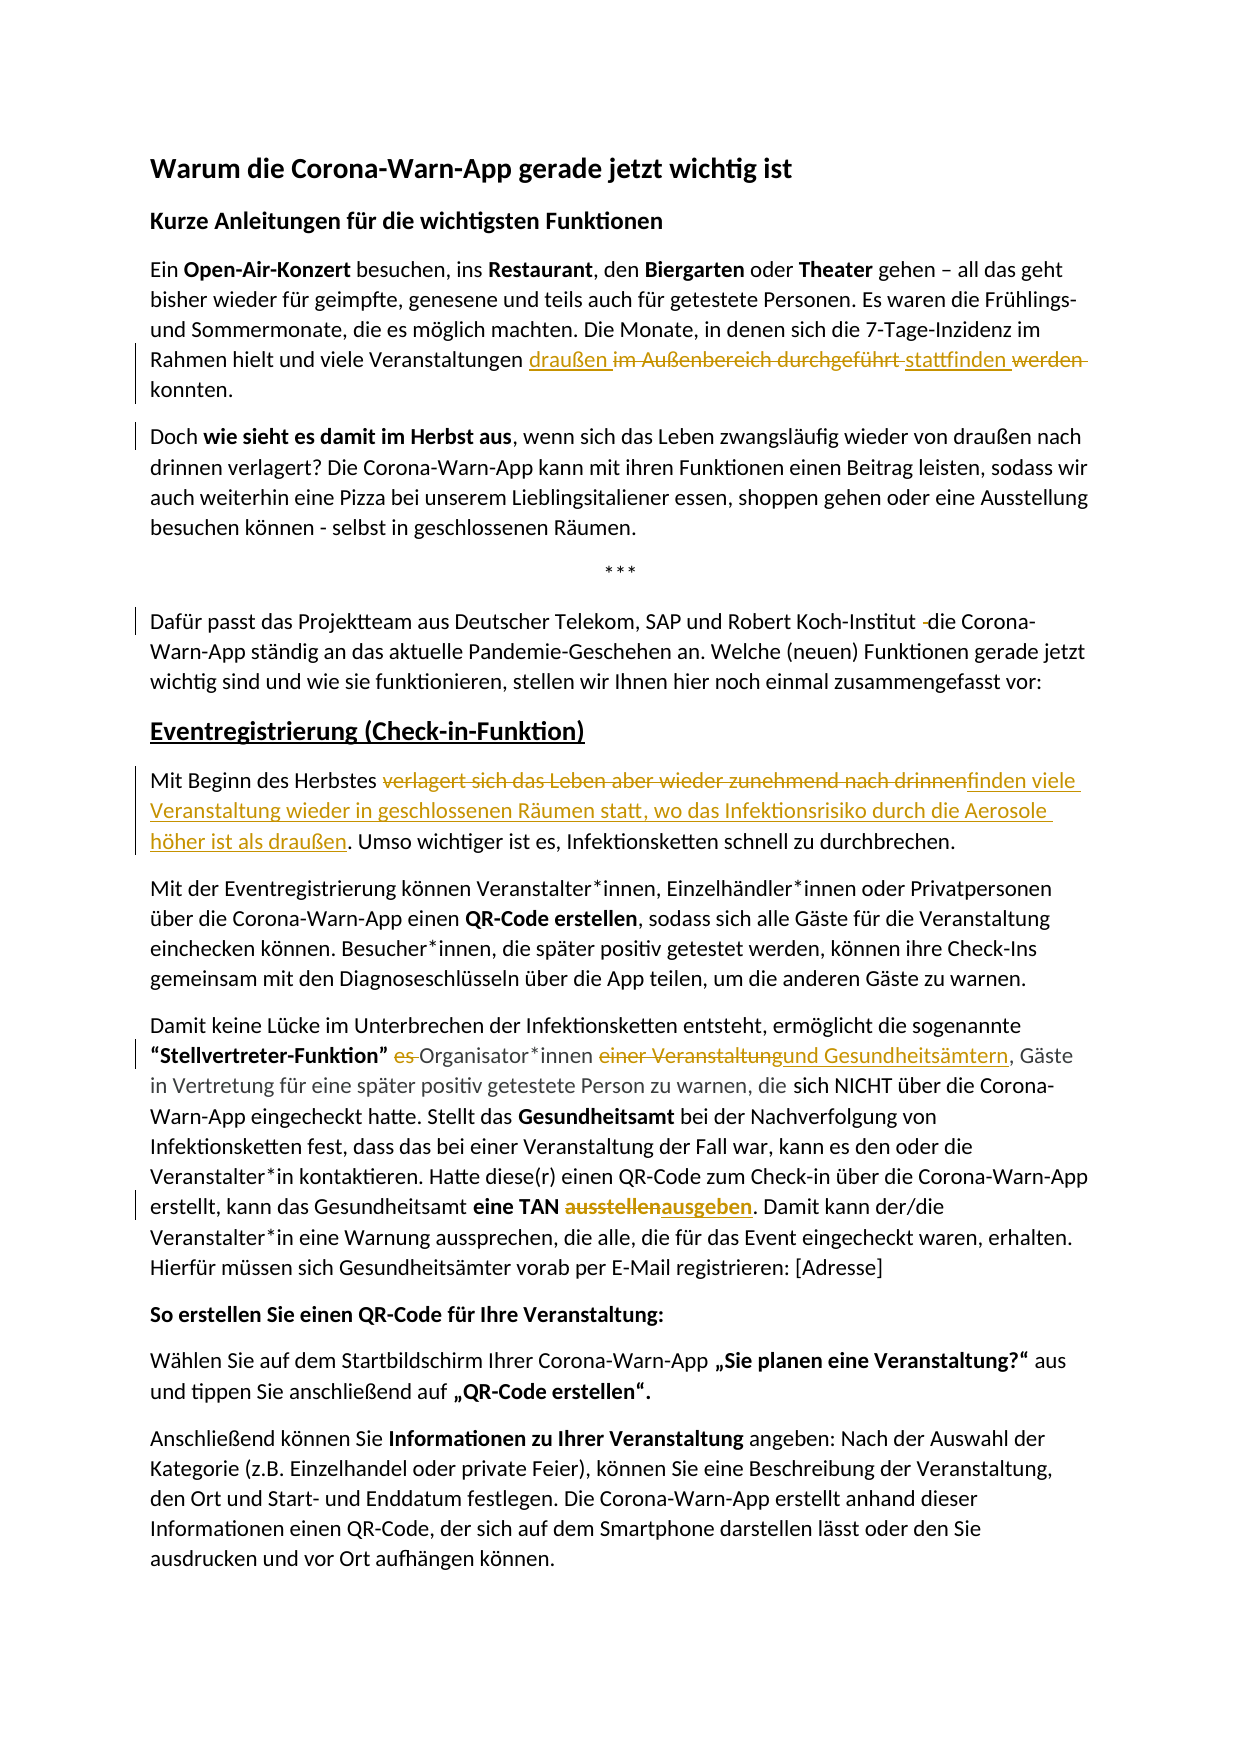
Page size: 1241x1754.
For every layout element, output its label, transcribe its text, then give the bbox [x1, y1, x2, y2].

text Mit Beginn des Herbstes . Umso wichtiger ist es, Infektionsketten schnell zu durchbrechen. [150, 766, 1090, 855]
text Ein Open-Air-Konzert besuchen, ins Restaurant, den Biergarten oder Theater gehen – all das geht bisher wieder für geimpfte, genesene und teils auch für getestete Personen. Es waren die Frühlings- und Sommermonate, die es möglich machten. Die Monate, in denen sich die 7-Tage-Inzidenz im Rahmen hielt und viele Veranstaltungen konnten. [150, 255, 1090, 403]
text So erstellen Sie einen QR-Code für Ihre Veranstaltung: [150, 1300, 1090, 1328]
text Mit der Eventregistrierung können Veranstalter*innen, Einzelhändler*innen oder Privatpersonen über die Corona-Warn-App einen QR-Code erstellen, sodass sich alle Gäste für die Veranstaltung einchecken können. Besucher*innen, die später positiv getestet werden, können ihre Check-Ins gemeinsam mit den Diagnoseschlüsseln über die App teilen, um die anderen Gäste zu warnen. [150, 874, 1090, 992]
text Kurze Anleitungen für die wichtigsten Funktionen [150, 205, 1090, 236]
text Doch wie sieht es damit im Herbst aus, wenn sich das Leben zwangsläufig wieder von draußen nach drinnen verlagert? Die Corona-Warn-App kann mit ihren Funktionen einen Beitrag leisten, sodass wir auch weiterhin eine Pizza bei unserem Lieblingsitaliener essen, shoppen gehen oder eine Ausstellung besuchen können - selbst in geschlossenen Räumen. [150, 422, 1090, 541]
text Wählen Sie auf dem Startbildschirm Ihrer Corona-Warn-App „Sie planen eine Veranstaltung?“ aus und tippen Sie anschließend auf „QR-Code erstellen“. [150, 1347, 1090, 1405]
text Anschließend können Sie Informationen zu Ihrer Veranstaltung angeben: Nach der Auswahl der Kategorie (z.B. Einzelhandel oder private Feier), können Sie eine Beschreibung der Veranstaltung, den Ort und Start- und Enddatum festlegen. Die Corona-Warn-App erstellt anhand dieser Informationen einen QR-Code, der sich auf dem Smartphone darstellen lässt oder den Sie ausdrucken und vor Ort aufhängen können. [150, 1424, 1090, 1572]
text *** [150, 560, 1090, 588]
text Warum die Corona-Warn-App gerade jetzt wichtig ist [150, 150, 1090, 186]
text Eventregistrierung (Check-in-Funktion) [150, 714, 1090, 747]
text Damit keine Lücke im Unterbrechen der Infektionsketten entsteht, ermöglicht die sogenannte “Stellvertreter-Funktion” Organisator*innen , Gäste in Vertretung für eine später positiv getestete Person zu warnen, die sich NICHT über die Corona-Warn-App eingecheckt hatte. Stellt das Gesundheitsamt bei der Nachverfolgung von Infektionsketten fest, dass das bei einer Veranstaltung der Fall war, kann es den oder die Veranstalter*in kontaktieren. Hatte diese(r) einen QR-Code zum Check-in über die Corona-Warn-App erstellt, kann das Gesundheitsamt eine TAN . Damit kann der/die Veranstalter*in eine Warnung aussprechen, die alle, die für das Event eingecheckt waren, erhalten. Hierfür müssen sich Gesundheitsämter vorab per E-Mail registrieren: [Adresse] [150, 1011, 1090, 1281]
text Dafür passt das Projektteam aus Deutscher Telekom, SAP und Robert Koch-Institut die Corona-Warn-App ständig an das aktuelle Pandemie-Geschehen an. Welche (neuen) Funktionen gerade jetzt wichtig sind und wie sie funktionieren, stellen wir Ihnen hier noch einmal zusammengefasst vor: [150, 607, 1090, 695]
